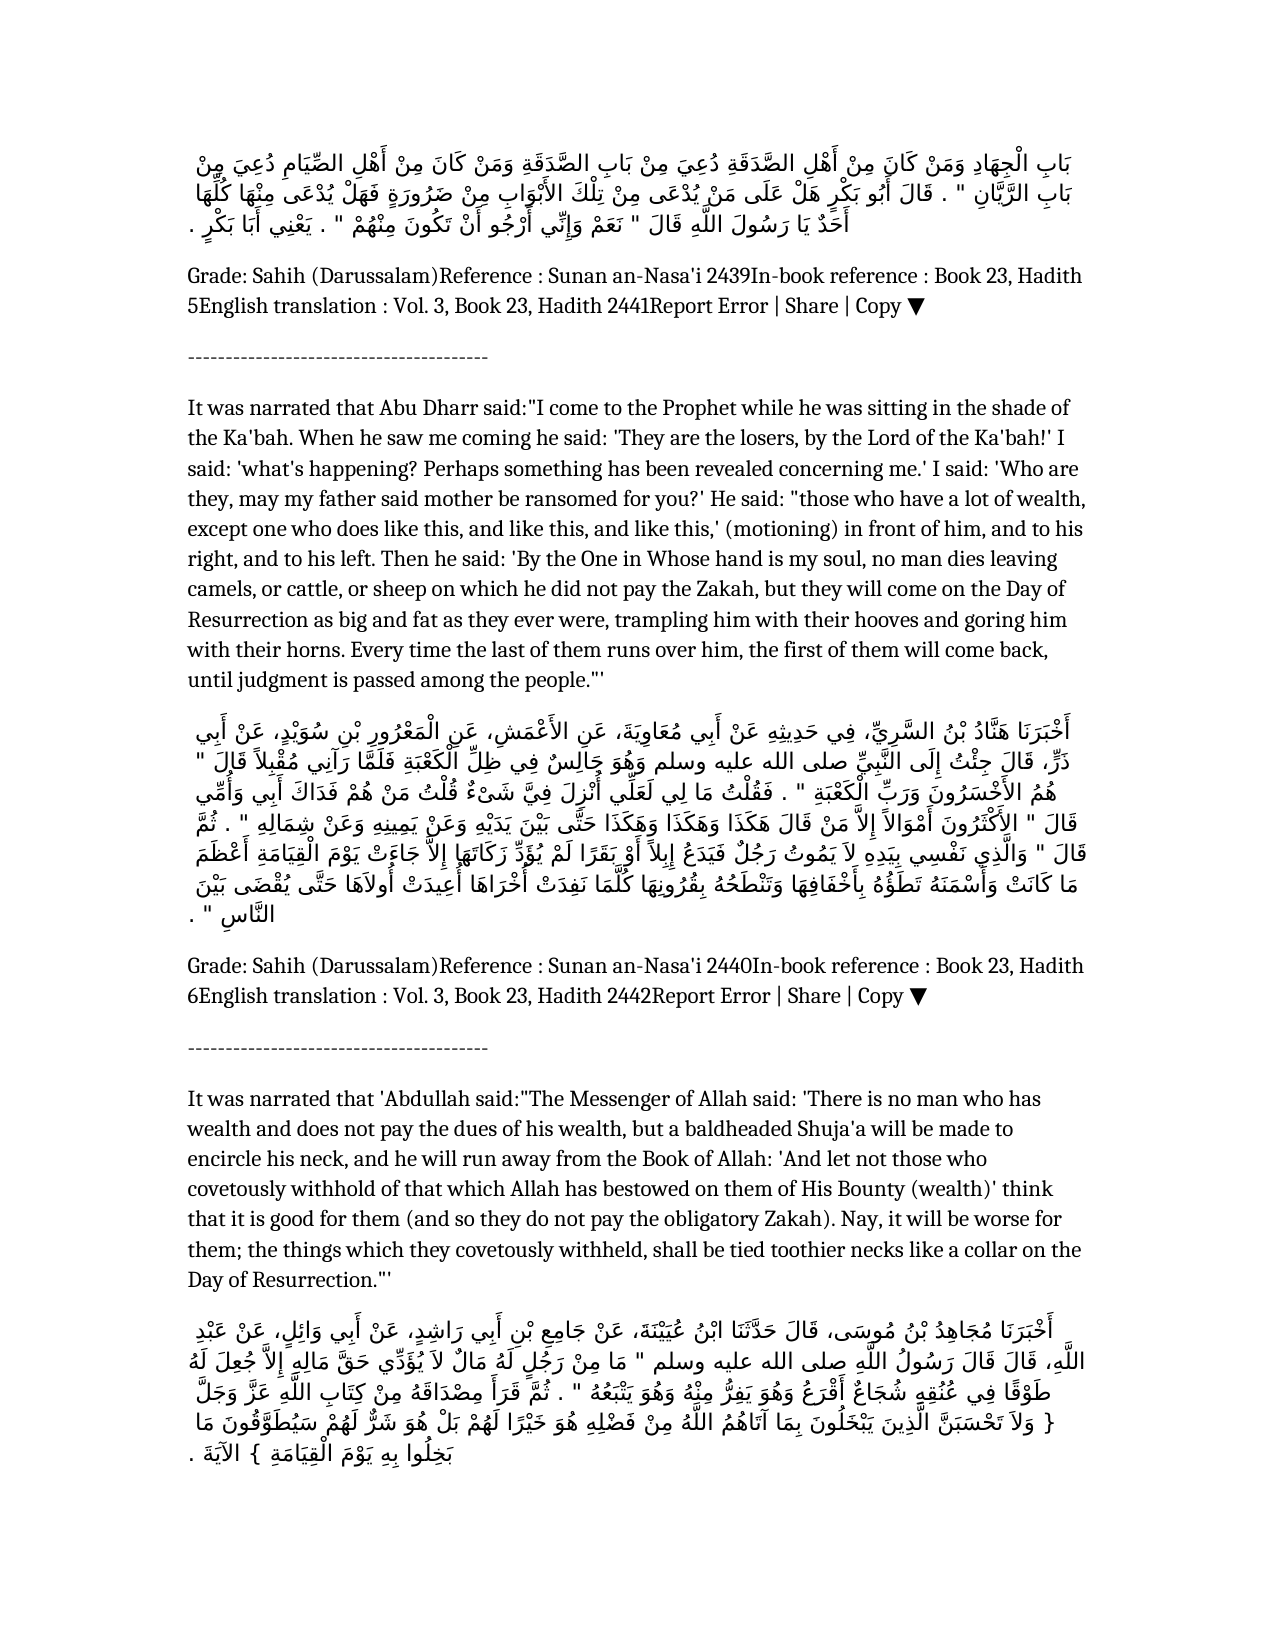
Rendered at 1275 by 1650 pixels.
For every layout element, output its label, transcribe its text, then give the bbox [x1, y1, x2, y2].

text It was narrated that 'Abdullah said:"The Messenger of Allah said: 'There is no man who has wealth and does not pay the dues of his wealth, but a baldheaded Shuja'a will be made to encircle his neck, and he will run away from the Book of Allah: 'And let not those who covetously withhold of that which Allah has bestowed on them of His Bounty (wealth)' think that it is good for them (and so they do not pay the obligatory Zakah). Nay, it will be worse for them; the things which they covetously withheld, shall be tied toothier necks like a collar on the Day of Resurrection."' [187, 1085, 1087, 1293]
text It was narrated that Abu Dharr said:"I come to the Prophet while he was sitting in the shade of the Ka'bah. When he saw me coming he said: 'They are the losers, by the Lord of the Ka'bah!' I said: 'what's happening? Perhaps something has been revealed concerning me.' I said: 'Who are they, may my father said mother be ransomed for you?' He said: "those who have a lot of wealth, except one who does like this, and like this, and like this,' (motioning) in front of him, and to his right, and to his left. Then he said: 'By the One in Whose hand is my soul, no man dies leaving camels, or cattle, or sheep on which he did not pay the Zakah, but they will come on the Day of Resurrection as big and fat as they ever were, trampling him with their hooves and goring him with their horns. Every time the last of them runs over him, the first of them will come back, until judgment is passed among the people."' [187, 395, 1087, 693]
text ---------------------------------------- [187, 1034, 1087, 1061]
text ---------------------------------------- [187, 344, 1087, 370]
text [187, 150, 1087, 238]
text Grade: Sahih (Darussalam)Reference : Sunan an-Nasa'i 2440In-book reference : Book 23, Hadith 6English translation : Vol. 3, Book 23, Hadith 2442Report Error | Share | Copy ▼ [187, 953, 1087, 1010]
text أَخْبَرَنَا هَنَّادُ بْنُ السَّرِيِّ، فِي حَدِيثِهِ عَنْ أَبِي مُعَاوِيَةَ، عَنِ الأَعْمَشِ، عَنِ الْمَعْرُورِ بْنِ سُوَيْدٍ، عَنْ أَبِي ذَرٍّ، قَالَ جِئْتُ إِلَى النَّبِيِّ صلى الله عليه وسلم وَهُوَ جَالِسٌ فِي ظِلِّ الْكَعْبَةِ فَلَمَّا رَآنِي مُقْبِلاً قَالَ ‏"‏ هُمُ الأَخْسَرُونَ وَرَبِّ الْكَعْبَةِ ‏"‏ ‏.‏ فَقُلْتُ مَا لِي لَعَلِّي أُنْزِلَ فِيَّ شَىْءٌ قُلْتُ مَنْ هُمْ فَدَاكَ أَبِي وَأُمِّي قَالَ ‏"‏ الأَكْثَرُونَ أَمْوَالاً إِلاَّ مَنْ قَالَ هَكَذَا وَهَكَذَا وَهَكَذَا حَتَّى بَيْنَ يَدَيْهِ وَعَنْ يَمِينِهِ وَعَنْ شِمَالِهِ ‏"‏ ‏.‏ ثُمَّ قَالَ ‏"‏ وَالَّذِي نَفْسِي بِيَدِهِ لاَ يَمُوتُ رَجُلٌ فَيَدَعُ إِبِلاً أَوْ بَقَرًا لَمْ يُؤَدِّ زَكَاتَهَا إِلاَّ جَاءَتْ يَوْمَ الْقِيَامَةِ أَعْظَمَ مَا كَانَتْ وَأَسْمَنَهُ تَطَؤُهُ بِأَخْفَافِهَا وَتَنْطَحُهُ بِقُرُونِهَا كُلَّمَا نَفِدَتْ أُخْرَاهَا أُعِيدَتْ أُولاَهَا حَتَّى يُقْضَى بَيْنَ النَّاسِ ‏"‏ ‏.‏ [187, 718, 1087, 928]
text Grade: Sahih (Darussalam)Reference : Sunan an-Nasa'i 2439In-book reference : Book 23, Hadith 5English translation : Vol. 3, Book 23, Hadith 2441Report Error | Share | Copy ▼ [187, 263, 1087, 319]
text أَخْبَرَنَا مُجَاهِدُ بْنُ مُوسَى، قَالَ حَدَّثَنَا ابْنُ عُيَيْنَةَ، عَنْ جَامِعِ بْنِ أَبِي رَاشِدٍ، عَنْ أَبِي وَائِلٍ، عَنْ عَبْدِ اللَّهِ، قَالَ قَالَ رَسُولُ اللَّهِ صلى الله عليه وسلم ‏"‏ مَا مِنْ رَجُلٍ لَهُ مَالٌ لاَ يُؤَدِّي حَقَّ مَالِهِ إِلاَّ جُعِلَ لَهُ طَوْقًا فِي عُنُقِهِ شُجَاعٌ أَقْرَعُ وَهُوَ يَفِرُّ مِنْهُ وَهُوَ يَتْبَعُهُ ‏"‏ ‏.‏ ثُمَّ قَرَأَ مِصْدَاقَهُ مِنْ كِتَابِ اللَّهِ عَزَّ وَجَلَّ ‏{‏ وَلاَ تَحْسَبَنَّ الَّذِينَ يَبْخَلُونَ بِمَا آتَاهُمُ اللَّهُ مِنْ فَضْلِهِ هُوَ خَيْرًا لَهُمْ بَلْ هُوَ شَرٌّ لَهُمْ سَيُطَوَّقُونَ مَا بَخِلُوا بِهِ يَوْمَ الْقِيَامَةِ ‏}‏ الآيَةَ ‏.‏ [187, 1318, 1087, 1467]
